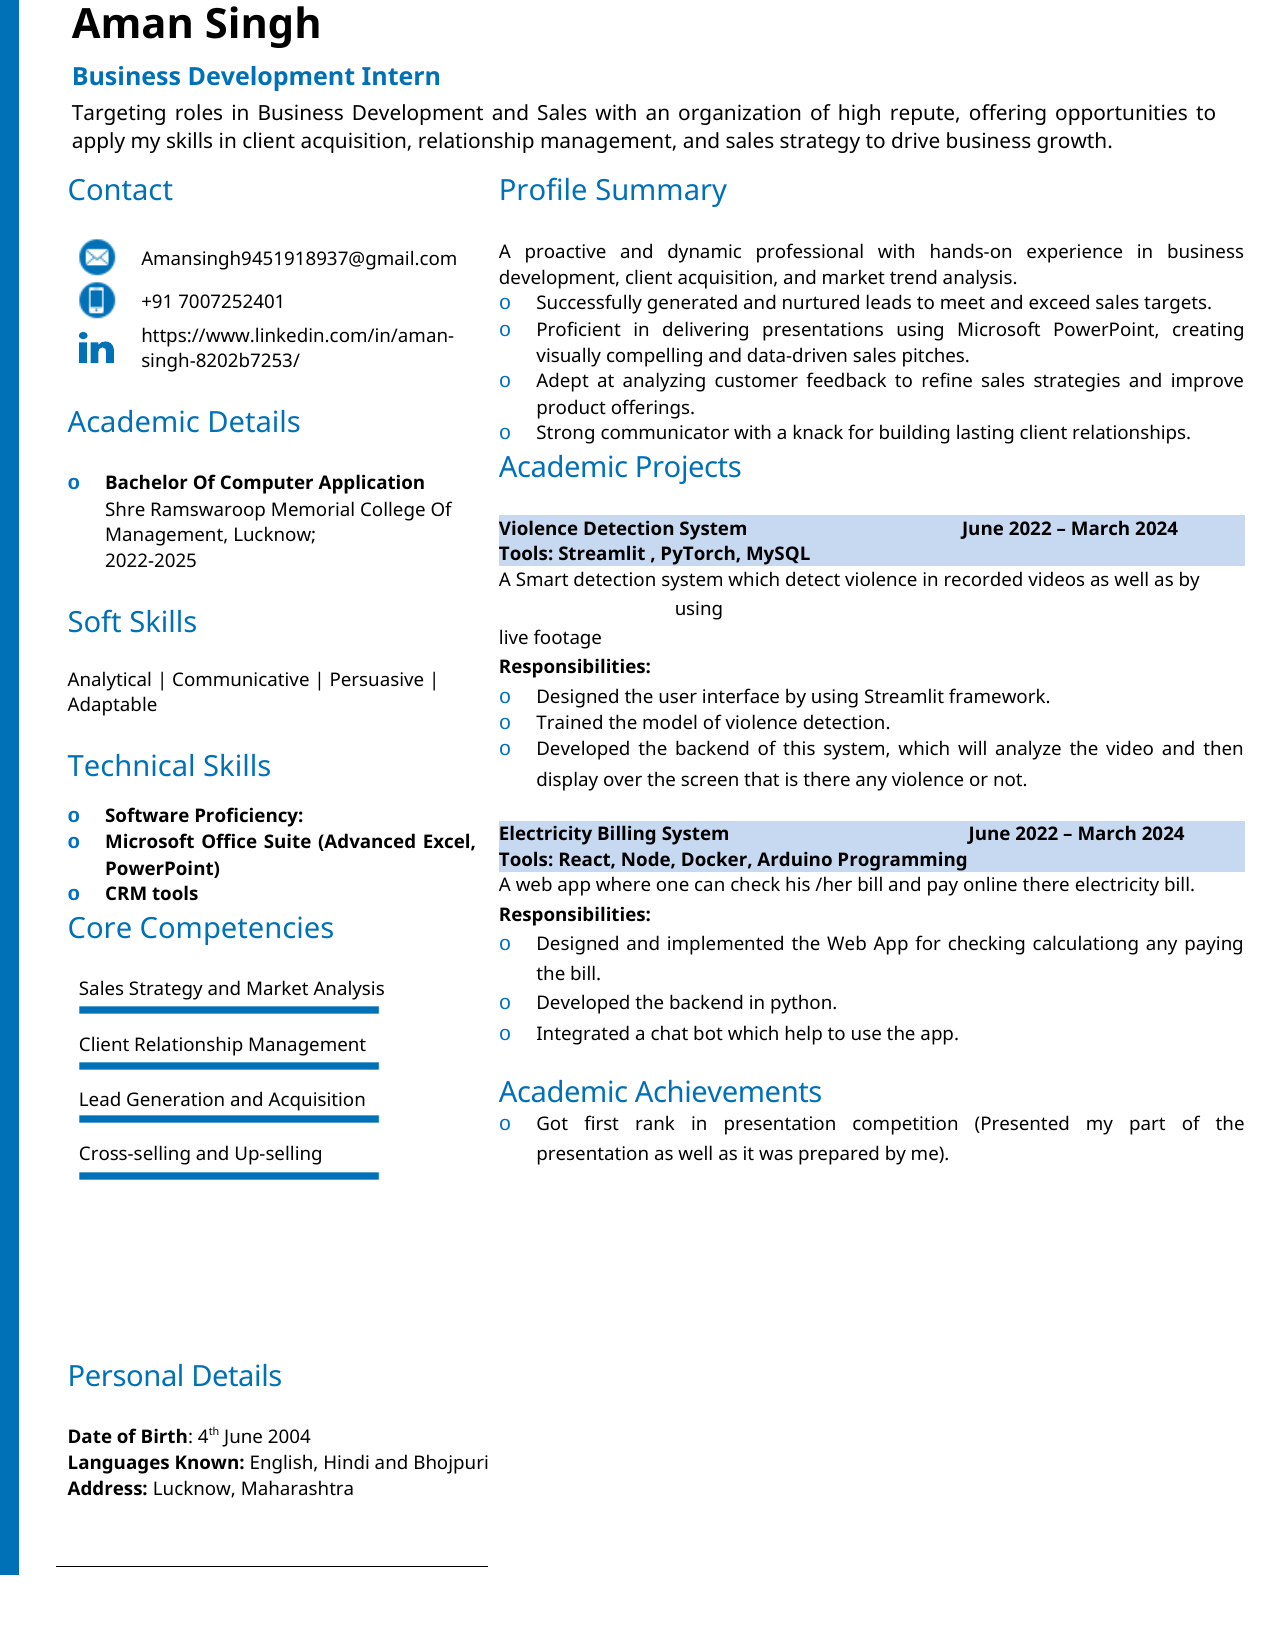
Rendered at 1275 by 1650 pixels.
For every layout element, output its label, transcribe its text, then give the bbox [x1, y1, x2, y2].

picture [78, 1168, 382, 1186]
table_cell A proactive and dynamic professional with hands-on experience in business development, client acquisition, and market trend analysis. Successfully generated and nurtured leads to meet and exceed sales targets. Proficient in delivering presentations using Microsoft PowerPoint, creating visually compelling and data-driven sales pitches. Adept at analyzing customer feedback to refine sales strategies and improve product offerings. Strong communicator with a knack for building lasting client relationships. Academic Projects Violence Detection System June 2022 – March 2024 Tools: Streamlit , PyTorch, MySQL A Smart detection system which detect violence in recorded videos as well as by using live footage Responsibilities: Designed the user interface by using Streamlit framework. Trained the model of violence detection. Developed the backend of this system, which will analyze the video and then display over the screen that is there any violence or not. Electricity Billing System June 2022 – March 2024 Tools: React, Node, Docker, Arduino Programming A web app where one can check his /her bill and pay online there electricity bill. Responsibilities: Designed and implemented the Web App for checking calculationg any paying the bill. Developed the backend in python. Integrated a chat bot which help to use the app. Academic Achievements Got first rank in presentation competition (Presented my part of the presentation as well as it was prepared by me). [488, 215, 1256, 1566]
table_cell Profile Summary [488, 169, 1256, 215]
picture [78, 1002, 382, 1020]
table_header [56, 0, 1256, 169]
table_cell Contact Academic Details Bachelor Of Computer Application Shre Ramswaroop Memorial College Of Management, Lucknow; 2022-2025 Soft Skills Analytical | Communicative | Persuasive | Adaptable Technical Skills Software Proficiency: Microsoft Office Suite (Advanced Excel, PowerPoint) CRM tools Core Competencies Personal Details Date of Birth: 4th June 2004 Languages Known: English, Hindi and Bhojpuri Address: Lucknow, Maharashtra [56, 169, 487, 1566]
picture [78, 1111, 382, 1129]
picture [78, 239, 117, 277]
picture [78, 281, 117, 320]
picture [78, 1058, 382, 1076]
